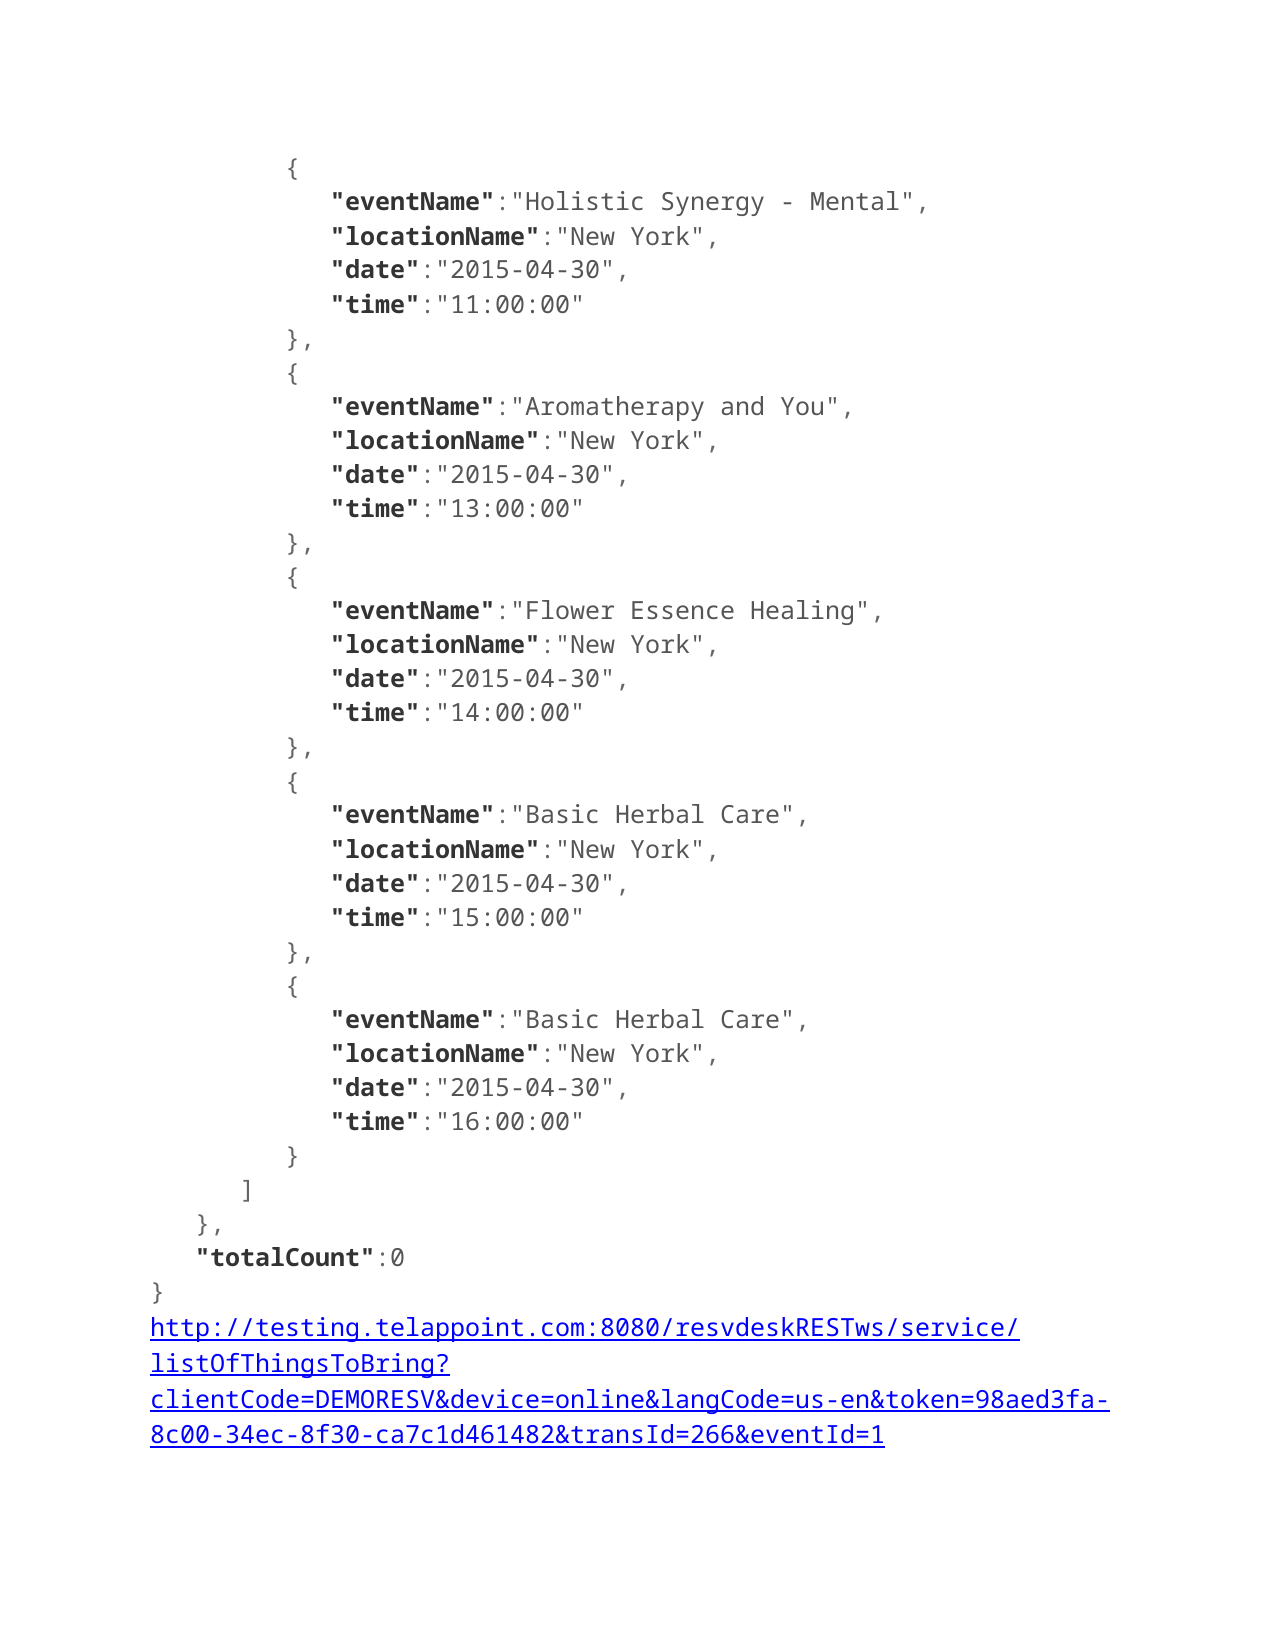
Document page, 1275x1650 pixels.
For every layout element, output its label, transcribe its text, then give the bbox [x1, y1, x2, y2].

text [150, 150, 1125, 1308]
text http://testing.telappoint.com:8080/resvdeskRESTws/service/listOfThingsToBring?clientCode=DEMORESV&device=online&langCode=us-en&token=98aed3fa-8c00-34ec-8f30-ca7c1d461482&transId=266&eventId=1 [150, 1308, 1125, 1451]
